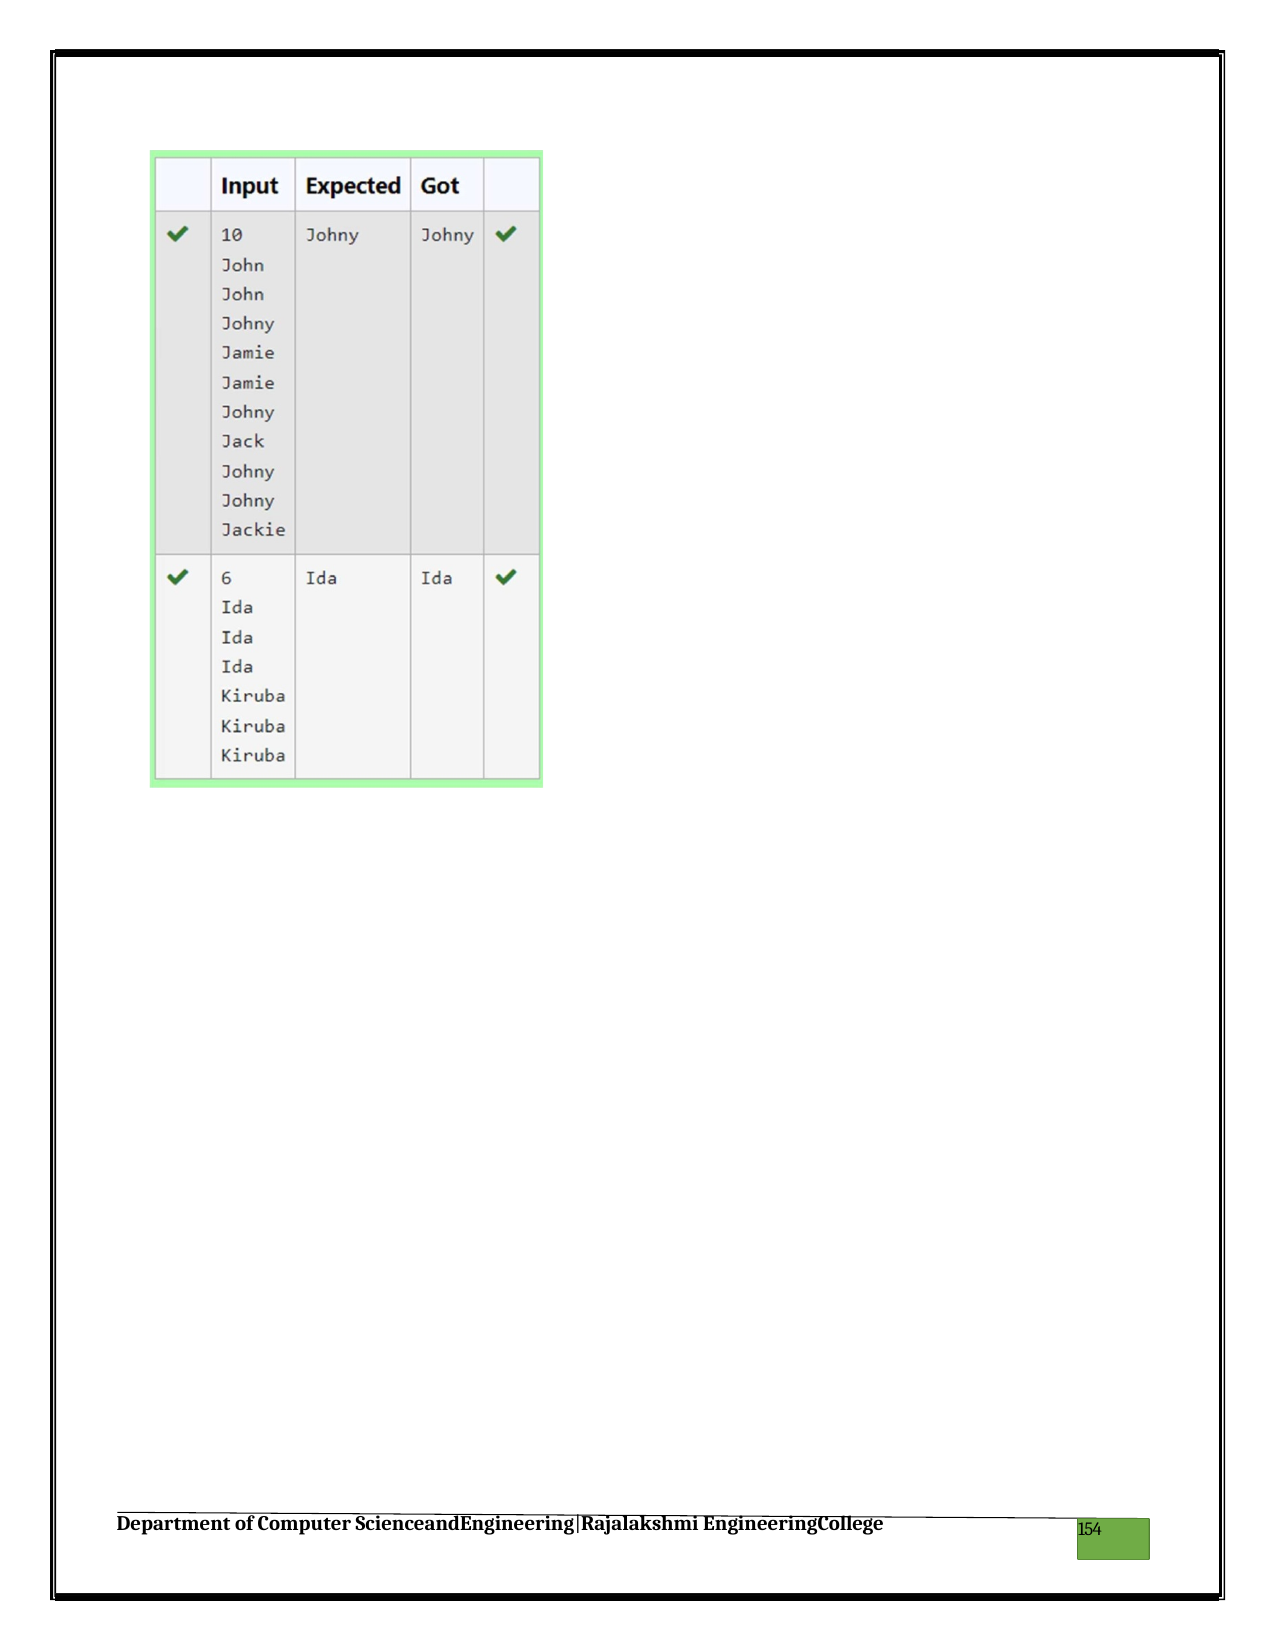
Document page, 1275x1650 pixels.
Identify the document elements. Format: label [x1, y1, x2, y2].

picture [149, 150, 544, 788]
picture [56, 51, 1218, 56]
picture [56, 1595, 1218, 1600]
